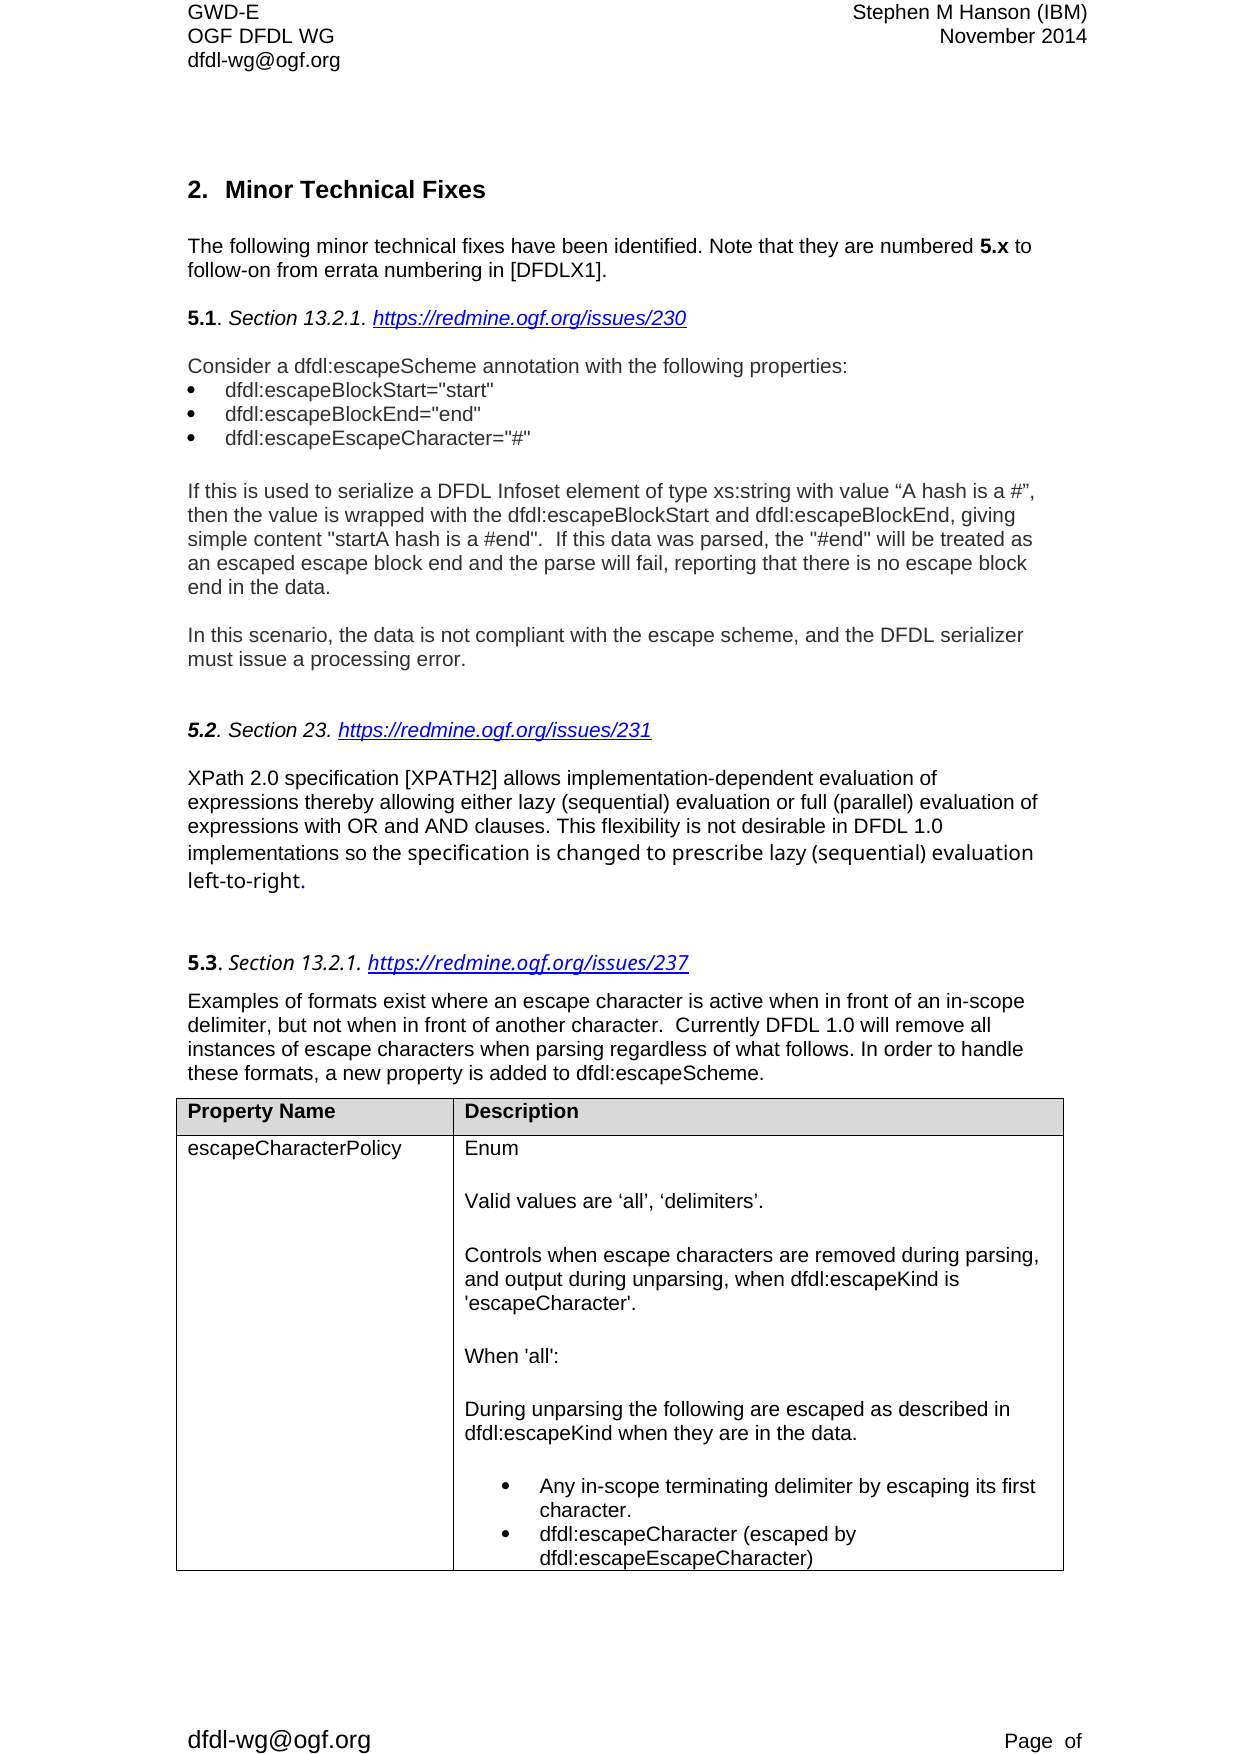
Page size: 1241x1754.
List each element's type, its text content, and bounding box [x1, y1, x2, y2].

text Consider a dfdl:escapeScheme annotation with the following properties: [187, 354, 1053, 378]
text The following minor technical fixes have been identified. Note that they are numbered 5.x to follow-on from errata numbering in [DFDLX1]. [187, 234, 1053, 282]
table_header Property Name [177, 1099, 453, 1135]
text XPath 2.0 specification [XPATH2] allows implementation-dependent evaluation of expressions thereby allowing either lazy (sequential) evaluation or full (parallel) evaluation of expressions with OR and AND clauses. This flexibility is not desirable in DFDL 1.0 implementations so the specification is changed to prescribe lazy (sequential) evaluation left-to-right. [187, 766, 1053, 895]
list dfdl:escapeBlockEnd="end" [187, 402, 1053, 426]
text 5.1. Section 13.2.1. https://redmine.ogf.org/issues/230 [187, 306, 1053, 330]
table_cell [177, 1136, 453, 1570]
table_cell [454, 1136, 1063, 1570]
text Examples of formats exist where an escape character is active when in front of an in-scope delimiter, but not when in front of another character. Currently DFDL 1.0 will remove all instances of escape characters when parsing regardless of what follows. In order to handle these formats, a new property is added to dfdl:escapeScheme. [187, 989, 1053, 1085]
list dfdl:escapeEscapeCharacter="#" [187, 426, 1053, 479]
text If this is used to serialize a DFDL Infoset element of type xs:string with value “A hash is a #”, then the value is wrapped with the dfdl:escapeBlockStart and dfdl:escapeBlockEnd, giving simple content "startA hash is a #end". If this data was parsed, the "#end" will be treated as an escaped escape block end and the parse will fail, reporting that there is no escape block end in the data. In this scenario, the data is not compliant with the escape scheme, and the DFDL serializer must issue a processing error. [187, 479, 1053, 670]
text 5.2. Section 23. https://redmine.ogf.org/issues/231 [187, 718, 1053, 742]
list dfdl:escapeBlockStart="start" [187, 378, 1053, 402]
subtitle Minor Technical Fixes [187, 175, 1053, 204]
text 5.3. Section 13.2.1. https://redmine.ogf.org/issues/237 [187, 948, 1053, 977]
table_header Description [454, 1099, 1063, 1135]
